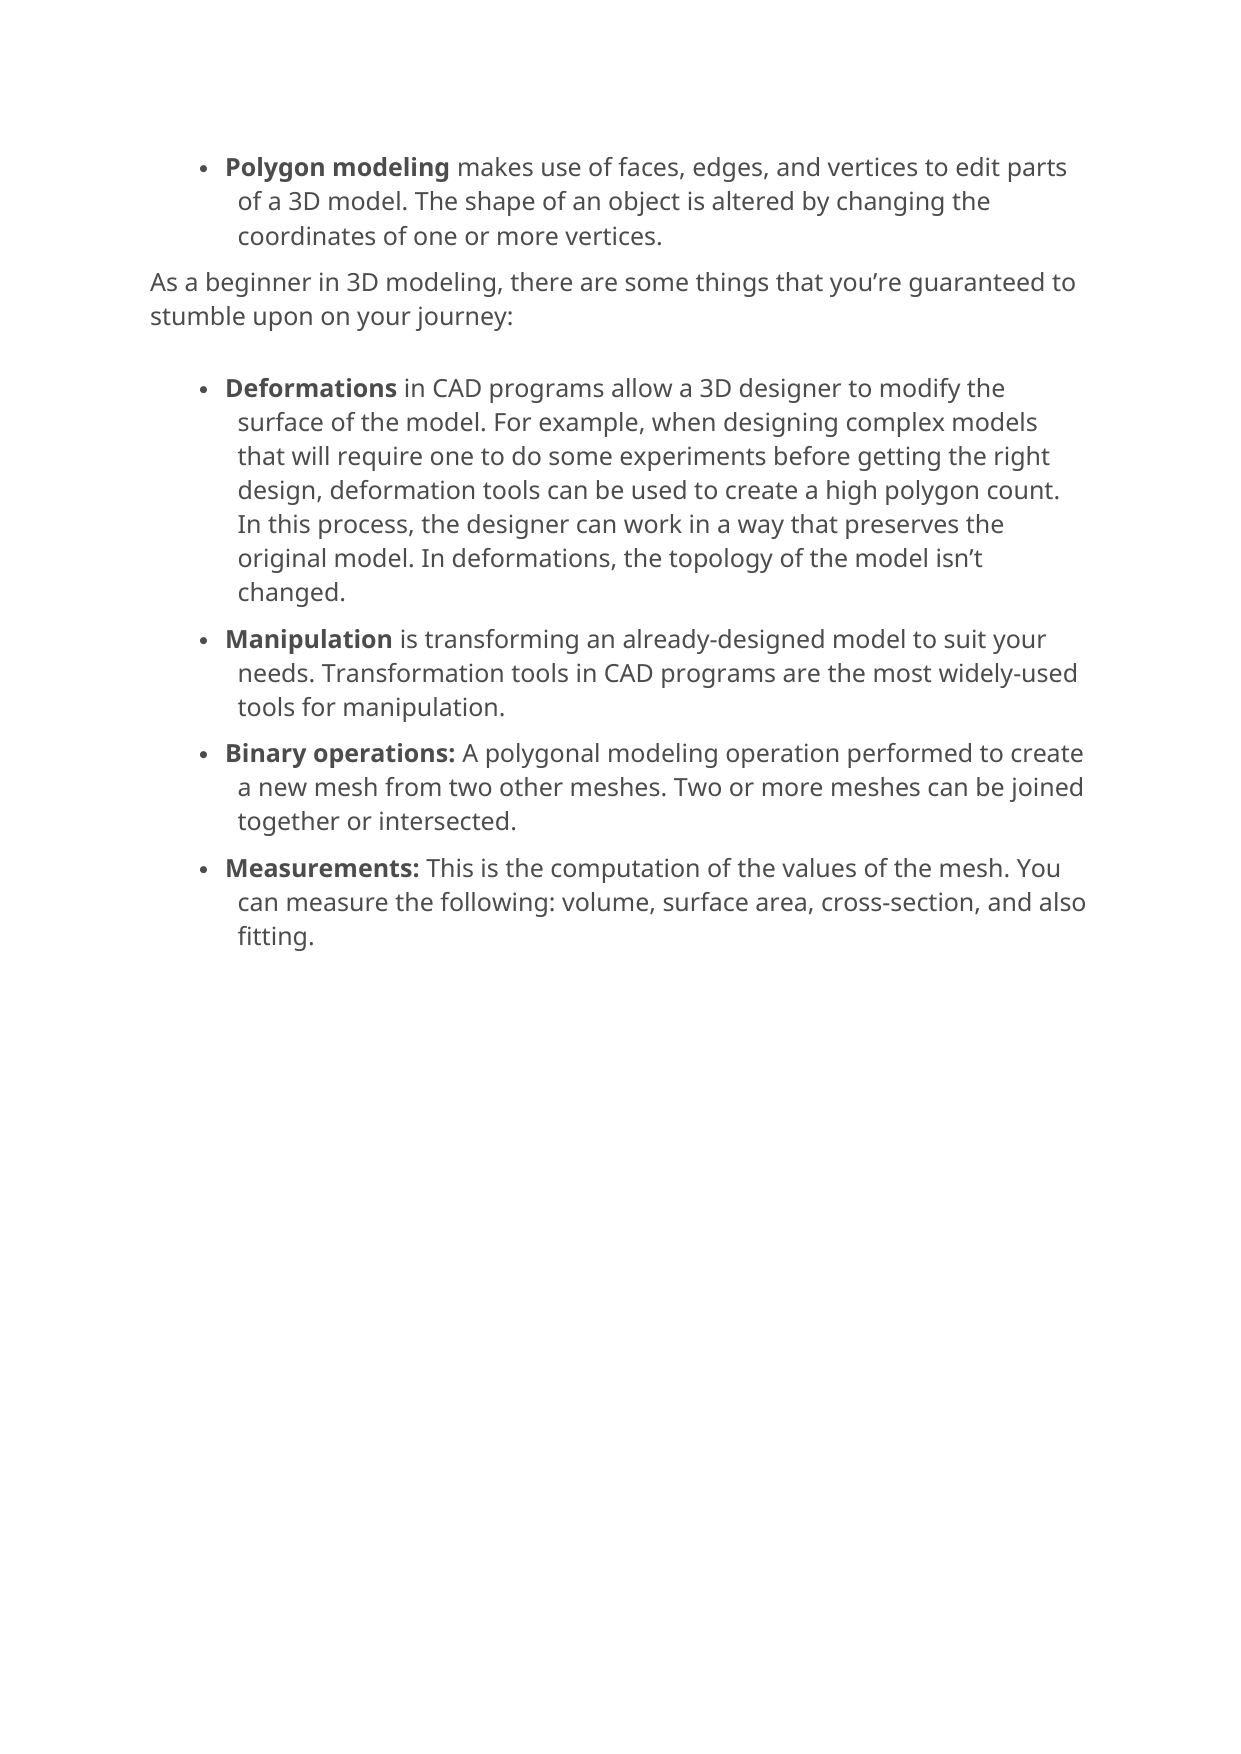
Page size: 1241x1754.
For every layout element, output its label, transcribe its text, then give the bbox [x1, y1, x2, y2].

list Measurements: This is the computation of the values of the mesh. You can measure the following: volume, surface area, cross-section, and also fitting. [200, 851, 1090, 953]
list Deformations in CAD programs allow a 3D designer to modify the surface of the model. For example, when designing complex models that will require one to do some experiments before getting the right design, deformation tools can be used to create a high polygon count. In this process, the designer can work in a way that preserves the original model. In deformations, the topology of the model isn’t changed. [200, 370, 1090, 609]
list Polygon modeling makes use of faces, edges, and vertices to edit parts of a 3D model. The shape of an object is altered by changing the coordinates of one or more vertices. [200, 150, 1090, 252]
list Manipulation is transforming an already-designed model to suit your needs. Transformation tools in CAD programs are the most widely-used tools for manipulation. [200, 621, 1090, 723]
text As a beginner in 3D modeling, there are some things that you’re guaranteed to stumble upon on your journey: [150, 265, 1090, 333]
list Binary operations: A polygonal modeling operation performed to create a new mesh from two other meshes. Two or more meshes can be joined together or intersected. [200, 736, 1090, 838]
